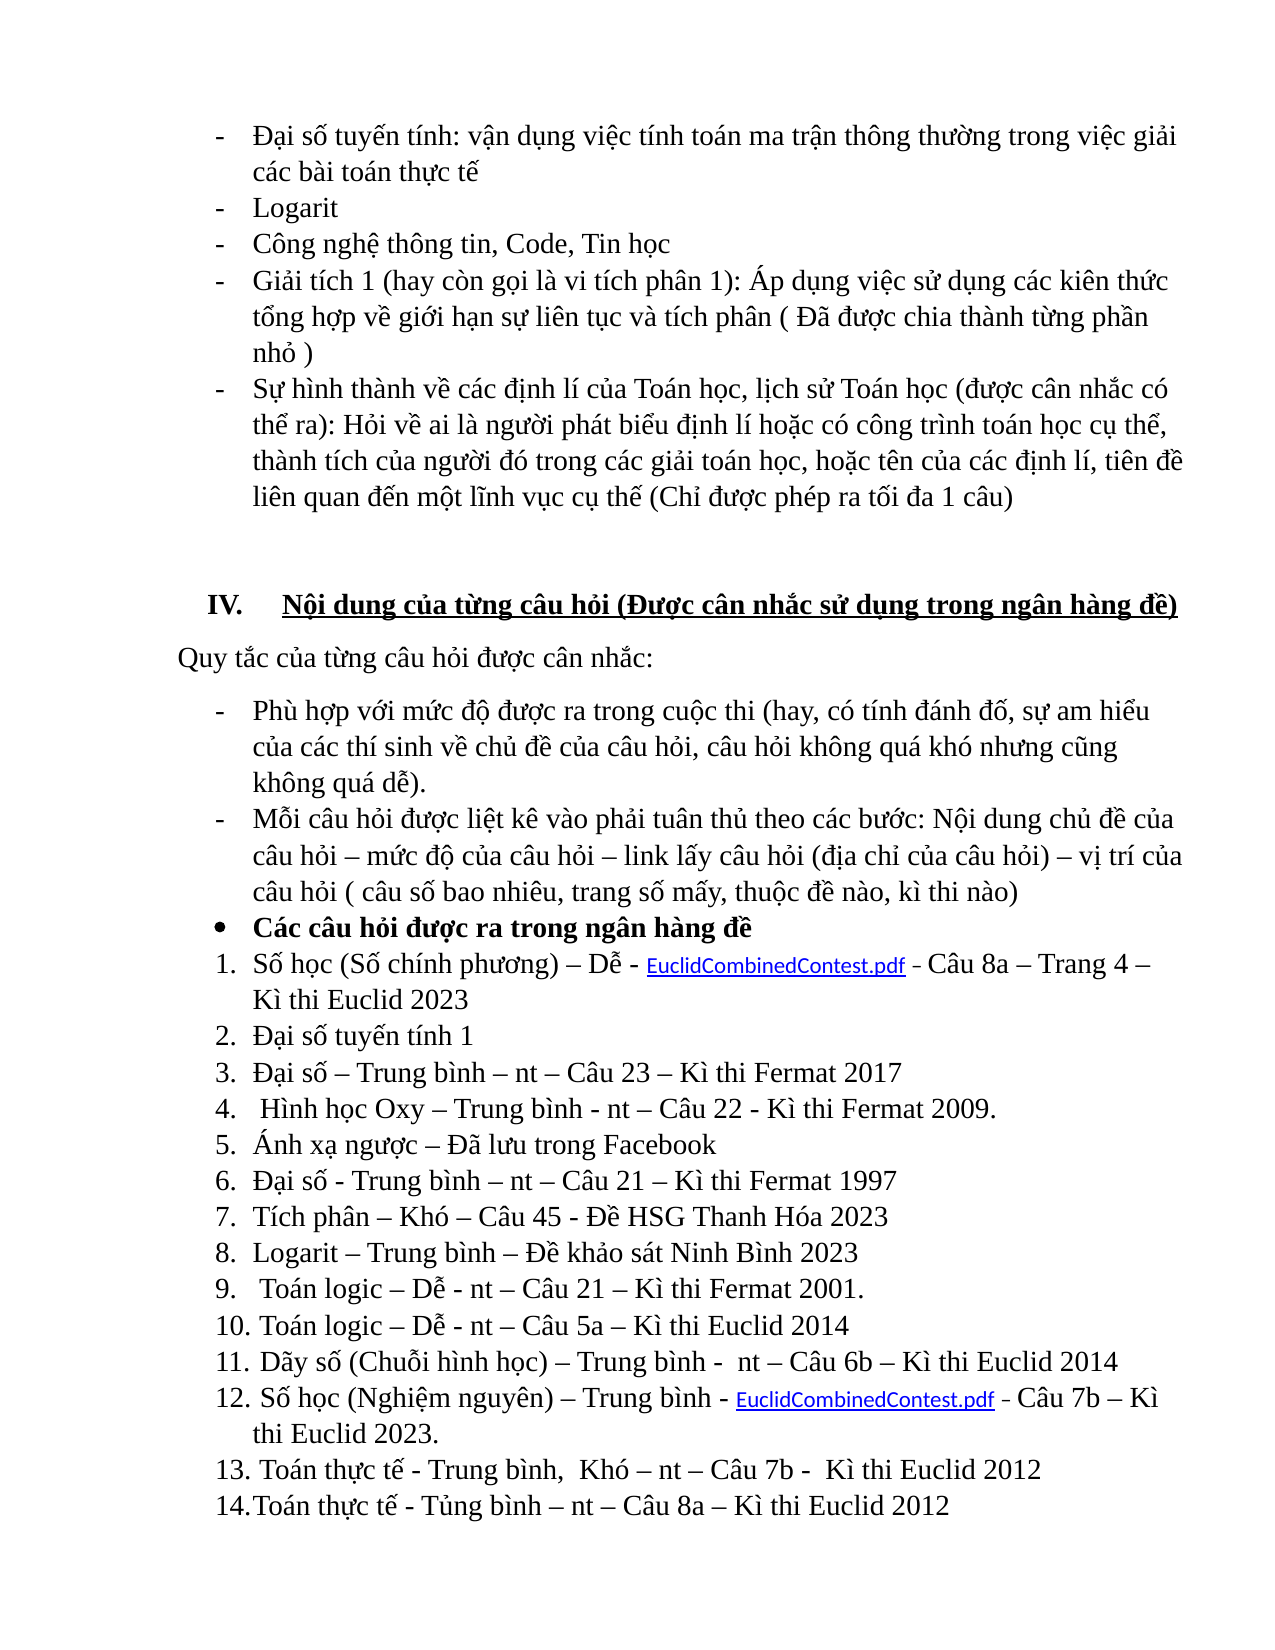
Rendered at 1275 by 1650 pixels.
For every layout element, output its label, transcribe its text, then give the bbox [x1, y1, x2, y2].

list Số học (Số chính phương) – Dễ - EuclidCombinedContest.pdf – Câu 8a – Trang 4 – Kì thi Euclid 2023 [215, 946, 1186, 1016]
list Ánh xạ ngược – Đã lưu trong Facebook [215, 1127, 1186, 1161]
list Nội dung của từng câu hỏi (Được cân nhắc sử dụng trong ngân hàng đề) [207, 587, 1186, 621]
list Số học (Nghiệm nguyên) – Trung bình - EuclidCombinedContest.pdf – Câu 7b – Kì thi Euclid 2023. [215, 1380, 1186, 1450]
list Logarit [215, 190, 1186, 224]
list Toán logic – Dễ - nt – Câu 5a – Kì thi Euclid 2014 [215, 1308, 1186, 1341]
list Phù hợp với mức độ được ra trong cuộc thi (hay, có tính đánh đố, sự am hiểu của các thí sinh về chủ đề của câu hỏi, câu hỏi không quá khó nhưng cũng không quá dễ). [215, 693, 1186, 799]
list Tích phân – Khó – Câu 45 - Đề HSG Thanh Hóa 2023 [215, 1199, 1186, 1233]
list Toán logic – Dễ - nt – Câu 21 – Kì thi Fermat 2001. [215, 1272, 1186, 1305]
list Đại số – Trung bình – nt – Câu 23 – Kì thi Fermat 2017 [215, 1055, 1186, 1088]
list Công nghệ thông tin, Code, Tin học [215, 227, 1186, 260]
list Sự hình thành về các định lí của Toán học, lịch sử Toán học (được cân nhắc có thể ra): Hỏi về ai là người phát biểu định lí hoặc có công trình toán học cụ thể, thành tích của người đó trong các giải toán học, hoặc tên của các định lí, tiên đề liên quan đến một lĩnh vục cụ thế (Chỉ được phép ra tối đa 1 câu) [215, 371, 1186, 513]
list Các câu hỏi được ra trong ngân hàng đề [215, 910, 1186, 944]
list Đại số tuyến tính 1 [215, 1018, 1186, 1052]
list Mỗi câu hỏi được liệt kê vào phải tuân thủ theo các bước: Nội dung chủ đề của câu hỏi – mức độ của câu hỏi – link lấy câu hỏi (địa chỉ của câu hỏi) – vị trí của câu hỏi ( câu số bao nhiêu, trang số mấy, thuộc đề nào, kì thi nào) [215, 802, 1186, 907]
list Đại số - Trung bình – nt – Câu 21 – Kì thi Fermat 1997 [215, 1163, 1186, 1197]
list Đại số tuyến tính: vận dụng việc tính toán ma trận thông thường trong việc giải các bài toán thực tế [215, 118, 1186, 188]
text Quy tắc của từng câu hỏi được cân nhắc: [177, 640, 1186, 674]
list Logarit – Trung bình – Đề khảo sát Ninh Bình 2023 [215, 1235, 1186, 1269]
list Toán thực tế - Trung bình, Khó – nt – Câu 7b - Kì thi Euclid 2012 [215, 1452, 1186, 1486]
list Giải tích 1 (hay còn gọi là vi tích phân 1): Áp dụng việc sử dụng các kiên thức tổng hợp về giới hạn sự liên tục và tích phân ( Đã được chia thành từng phần nhỏ ) [215, 263, 1186, 368]
list Dãy số (Chuỗi hình học) – Trung bình - nt – Câu 6b – Kì thi Euclid 2014 [215, 1344, 1186, 1377]
list Hình học Oxy – Trung bình - nt – Câu 22 - Kì thi Fermat 2009. [215, 1091, 1186, 1124]
list Toán thực tế - Tủng bình – nt – Câu 8a – Kì thi Euclid 2012 [215, 1488, 1186, 1522]
